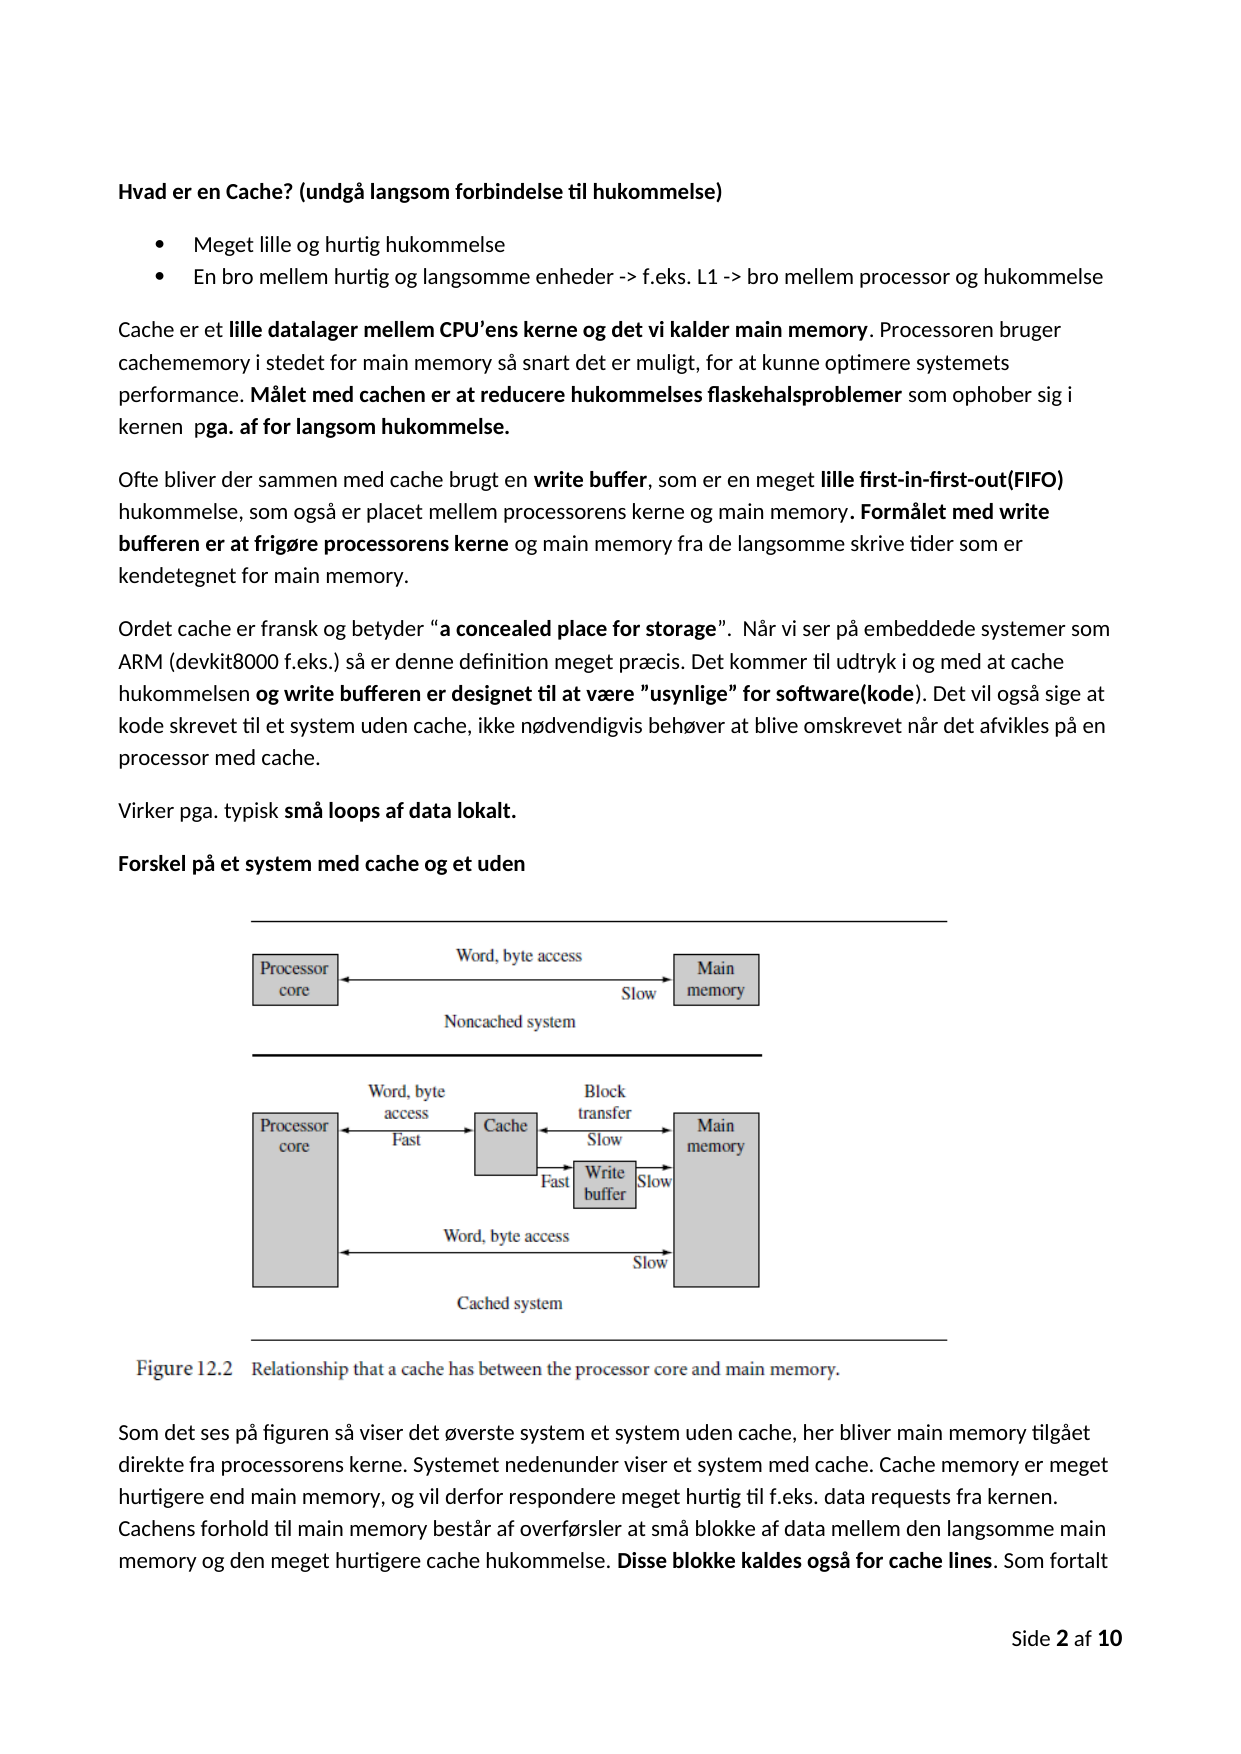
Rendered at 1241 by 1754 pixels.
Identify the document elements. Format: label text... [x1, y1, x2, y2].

text Hvad er en Cache? (undgå langsom forbindelse til hukommelse) [118, 177, 1122, 205]
list Meget lille og hurtig hukommelse [156, 230, 1122, 258]
text Ordet cache er fransk og betyder “a concealed place for storage”. Når vi ser på embeddede systemer som ARM (devkit8000 f.eks.) så er denne definition meget præcis. Det kommer til udtryk i og med at cache hukommelsen og write bufferen er designet til at være ”usynlige” for software(kode). Det vil også sige at kode skrevet til et system uden cache, ikke nødvendigvis behøver at blive omskrevet når det afvikles på en processor med cache. [118, 614, 1122, 771]
text Cache er et lille datalager mellem CPU’ens kerne og det vi kalder main memory. Processoren bruger cachememory i stedet for main memory så snart det er muligt, for at kunne optimere systemets performance. Målet med cachen er at reducere hukommelses flaskehalsproblemer som ophober sig i kernen pga. af for langsom hukommelse. [118, 315, 1122, 440]
picture [118, 902, 974, 1393]
text Ofte bliver der sammen med cache brugt en write buffer, som er en meget lille first-in-first-out(FIFO) hukommelse, som også er placet mellem processorens kerne og main memory. Formålet med write bufferen er at frigøre processorens kerne og main memory fra de langsomme skrive tider som er kendetegnet for main memory. [118, 465, 1122, 589]
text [118, 1418, 1122, 1575]
text Forskel på et system med cache og et uden [118, 849, 1122, 877]
text Virker pga. typisk små loops af data lokalt. [118, 796, 1122, 824]
list En bro mellem hurtig og langsomme enheder -> f.eks. L1 -> bro mellem processor og hukommelse [156, 262, 1122, 290]
